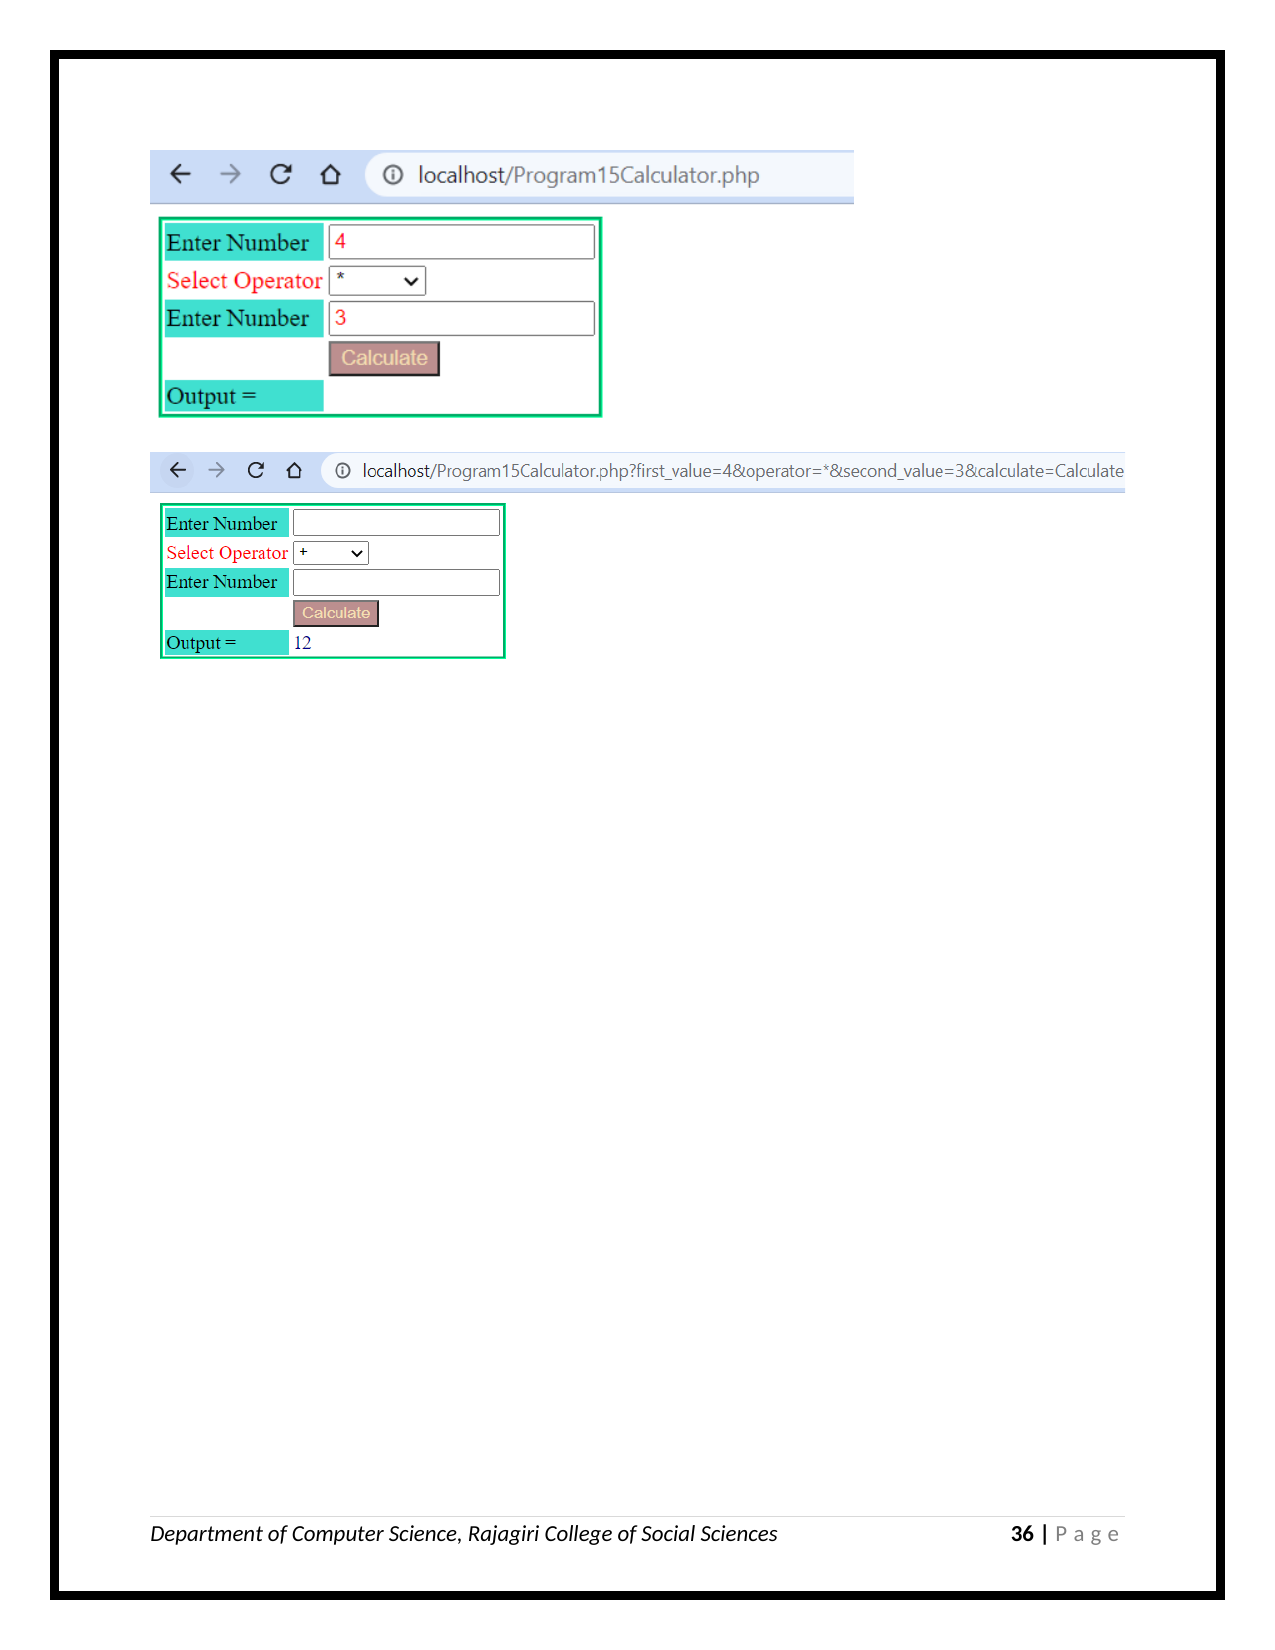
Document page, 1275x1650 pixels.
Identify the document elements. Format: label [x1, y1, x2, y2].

picture [150, 150, 1125, 738]
